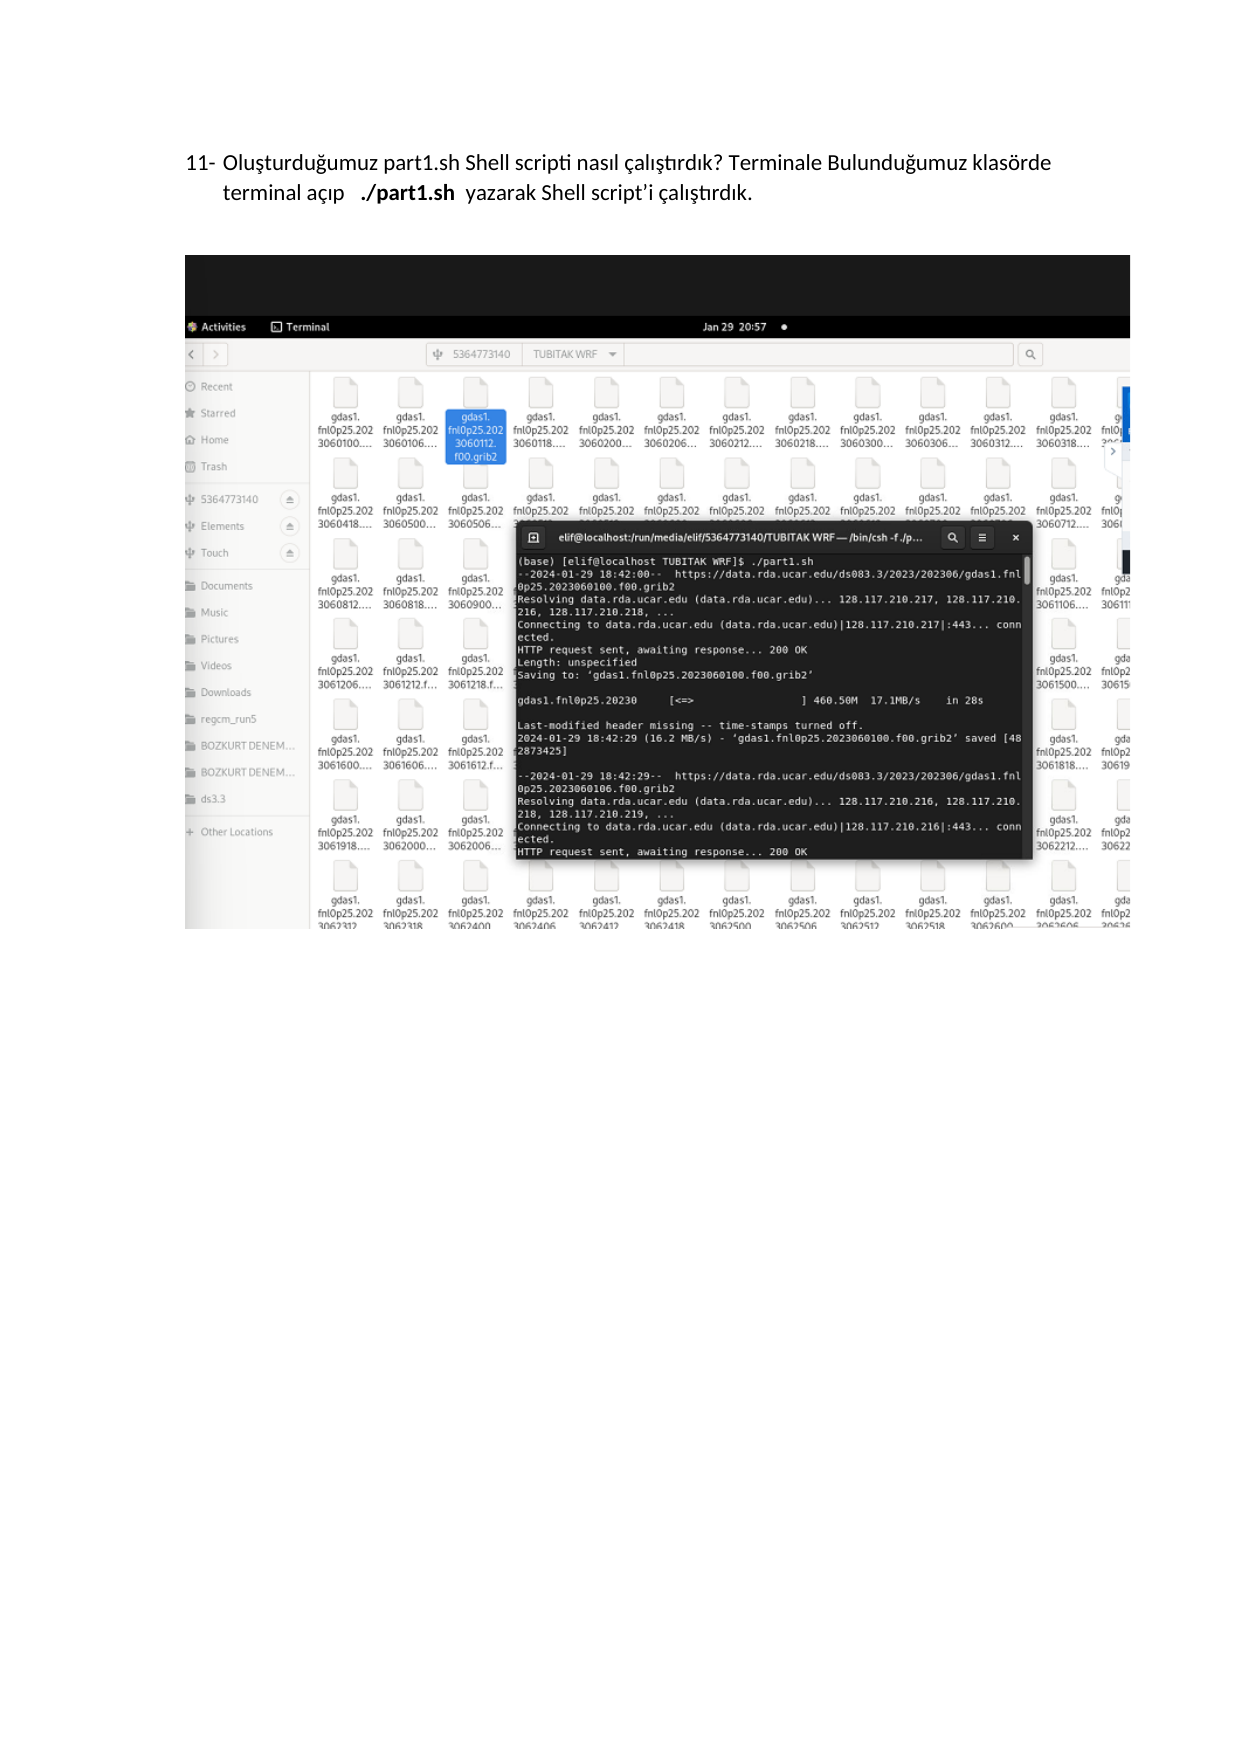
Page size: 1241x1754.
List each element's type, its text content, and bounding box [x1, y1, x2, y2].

list Oluşturduğumuz part1.sh Shell scripti nasıl çalıştırdık? Terminale Bulunduğumuz klasörde terminal açıp ./part1.sh yazarak Shell script’i çalıştırdık. [185, 148, 1093, 206]
picture [185, 255, 1130, 929]
